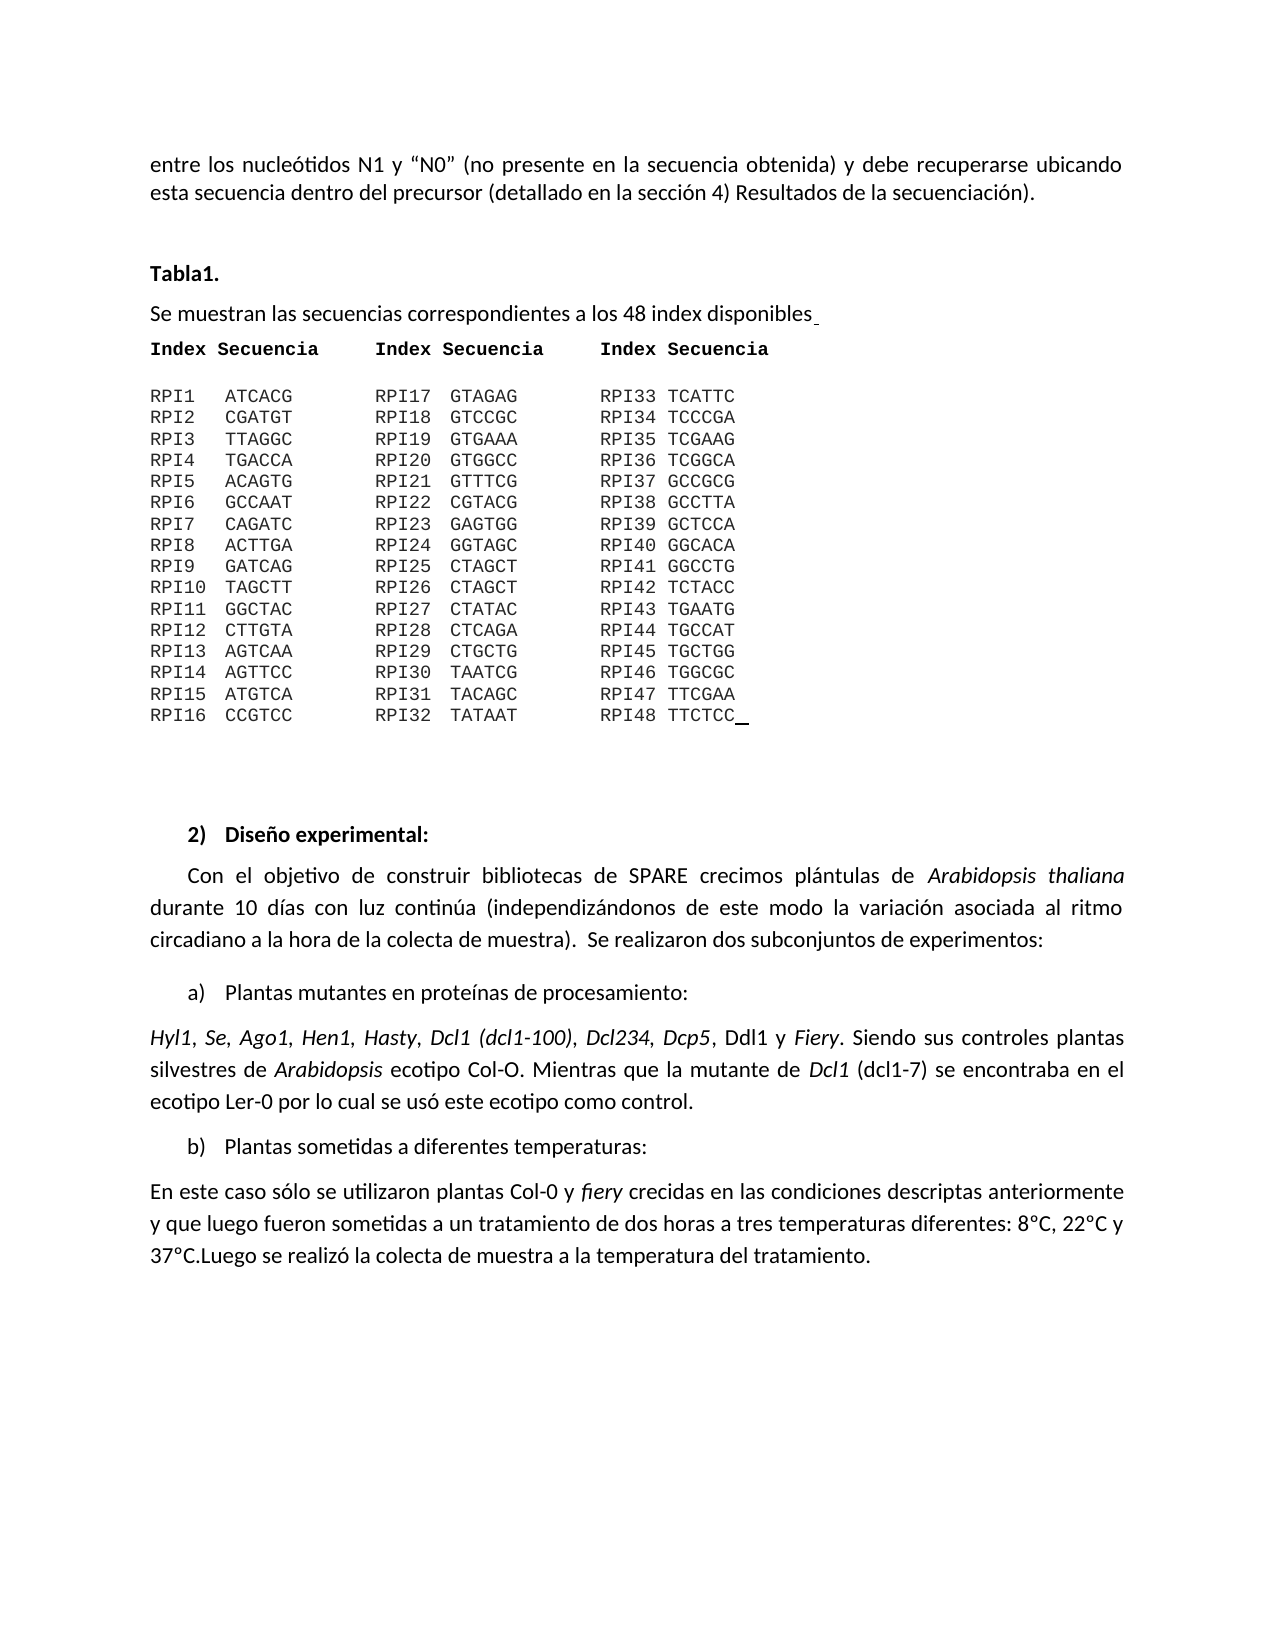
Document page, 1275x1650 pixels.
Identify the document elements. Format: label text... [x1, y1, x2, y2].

list Plantas mutantes en proteínas de procesamiento: [187, 978, 1125, 1006]
text RPI10 TAGCTT RPI26 CTAGCT RPI42 TCTACC [150, 578, 1125, 599]
text RPI4 TGACCA RPI20 GTGGCC RPI36 TCGGCA [150, 451, 1125, 472]
text RPI15 ATGTCA RPI31 TACAGC RPI47 TTCGAA [150, 684, 1125, 706]
text RPI1 ATCACG RPI17 GTAGAG RPI33 TCATTC [150, 387, 1125, 408]
text RPI14 AGTTCC RPI30 TAATCG RPI46 TGGCGC [150, 663, 1125, 684]
text RPI9 GATCAG RPI25 CTAGCT RPI41 GGCCTG [150, 557, 1125, 578]
text RPI7 CAGATC RPI23 GAGTGG RPI39 GCTCCA [150, 514, 1125, 536]
text RPI12 CTTGTA RPI28 CTCAGA RPI44 TGCCAT [150, 621, 1125, 642]
text En este caso sólo se utilizaron plantas Col-0 y fiery crecidas en las condiciones descriptas anteriormente y que luego fueron sometidas a un tratamiento de dos horas a tres temperaturas diferentes: 8ºC, 22ºC y 37ºC.Luego se realizó la colecta de muestra a la temperatura del tratamiento. [150, 1177, 1125, 1269]
text RPI2 CGATGT RPI18 GTCCGC RPI34 TCCCGA [150, 408, 1125, 429]
text RPI5 ACAGTG RPI21 GTTTCG RPI37 GCCGCG [150, 472, 1125, 493]
text RPI8 ACTTGA RPI24 GGTAGC RPI40 GGCACA [150, 536, 1125, 557]
list Plantas sometidas a diferentes temperaturas: [187, 1132, 1125, 1160]
text RPI6 GCCAAT RPI22 CGTACG RPI38 GCCTTA [150, 493, 1125, 514]
list Diseño experimental: [187, 820, 1125, 848]
text RPI16 CCGTCC RPI32 TATAAT RPI48 TTCTCC [150, 706, 1125, 727]
text Hyl1, Se, Ago1, Hen1, Hasty, Dcl1 (dcl1-100), Dcl234, Dcp5, Ddl1 y Fiery. Siendo sus controles plantas silvestres de Arabidopsis ecotipo Col-O. Mientras que la mutante de Dcl1 (dcl1-7) se encontraba en el ecotipo Ler-0 por lo cual se usó este ecotipo como control. [150, 1023, 1125, 1115]
text RPI3 TTAGGC RPI19 GTGAAA RPI35 TCGAAG [150, 429, 1125, 451]
text Se muestran las secuencias correspondientes a los 48 index disponibles [150, 299, 1125, 328]
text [150, 150, 1125, 206]
text Index Secuencia Index Secuencia Index Secuencia [150, 340, 1125, 361]
text Con el objetivo de construir bibliotecas de SPARE crecimos plántulas de Arabidopsis thaliana durante 10 días con luz continúa (independizándonos de este modo la variación asociada al ritmo circadiano a la hora de la colecta de muestra). Se realizaron dos subconjuntos de experimentos: [150, 861, 1125, 953]
text RPI13 AGTCAA RPI29 CTGCTG RPI45 TGCTGG [150, 642, 1125, 663]
text Tabla1. [150, 259, 1125, 287]
text RPI11 GGCTAC RPI27 CTATAC RPI43 TGAATG [150, 599, 1125, 621]
